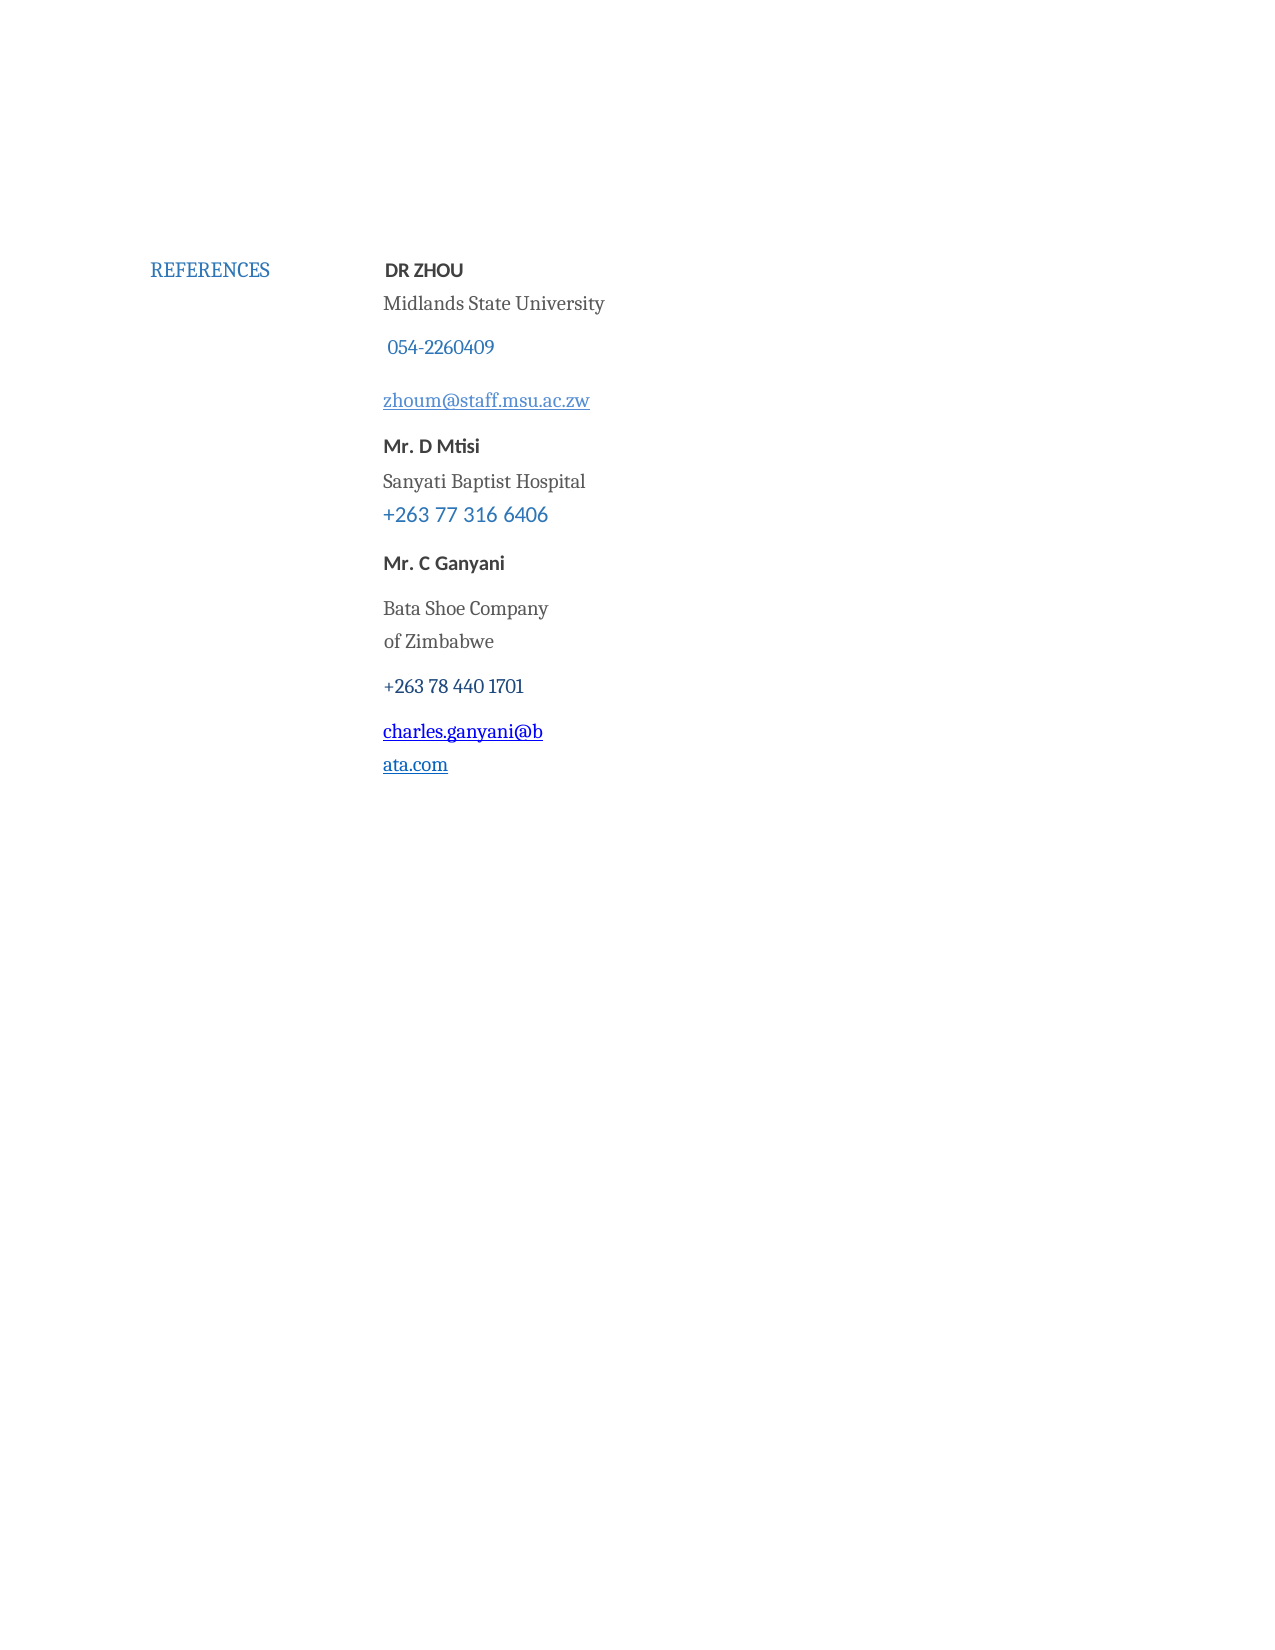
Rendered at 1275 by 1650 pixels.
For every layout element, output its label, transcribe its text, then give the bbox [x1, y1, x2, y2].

text Midlands State University 054-2260409 [383, 291, 612, 360]
subtitle Mr. C Ganyani [383, 550, 1237, 575]
text +263 78 440 1701 [383, 675, 1237, 699]
text REFERENCES DR ZHOU [150, 258, 1237, 283]
text Sanyati Baptist Hospital [383, 470, 1237, 494]
text zhoum@staff.msu.ac.zw [383, 388, 612, 412]
subtitle +263 77 316 6406 [383, 501, 1237, 529]
subtitle Mr. D Mtisi [383, 433, 1237, 458]
text Bata Shoe Company of Zimbabwe [383, 597, 569, 654]
text charles.ganyani@b ata.com [383, 720, 612, 777]
